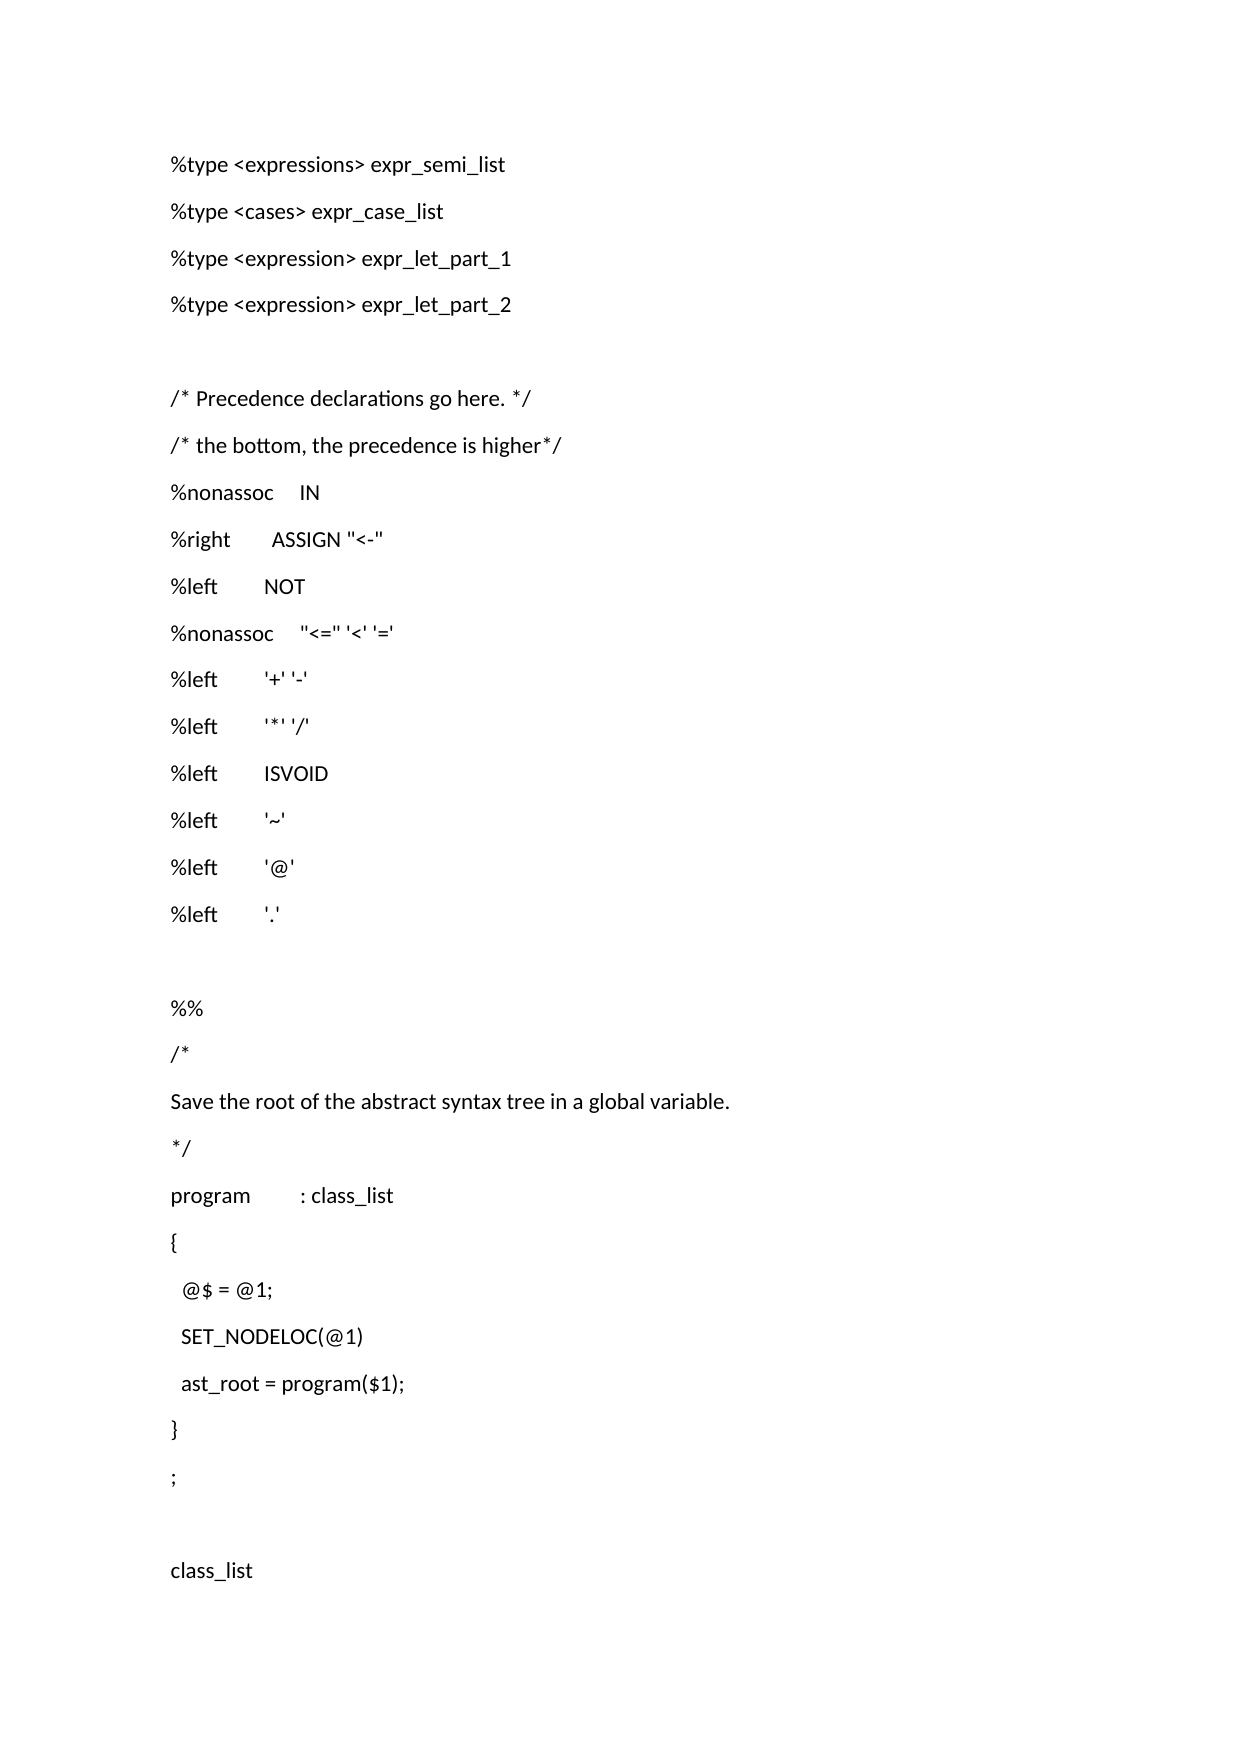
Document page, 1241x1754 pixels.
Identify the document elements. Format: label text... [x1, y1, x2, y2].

text %type <cases> expr_case_list [150, 197, 1090, 225]
text */ [150, 1134, 1090, 1162]
text @$ = @1; [150, 1275, 1090, 1303]
text %% [150, 994, 1090, 1022]
text %type <expressions> expr_semi_list [150, 150, 1090, 178]
text %left NOT [150, 572, 1090, 600]
text } [150, 1416, 1090, 1444]
text ast_root = program($1); [150, 1369, 1090, 1397]
text %left '.' [150, 900, 1090, 928]
text /* Precedence declarations go here. */ [150, 384, 1090, 412]
text Save the root of the abstract syntax tree in a global variable. [150, 1087, 1090, 1116]
text %left '+' '-' [150, 666, 1090, 694]
text %left '*' '/' [150, 712, 1090, 741]
text %nonassoc "<=" '<' '=' [150, 619, 1090, 647]
text %left '~' [150, 806, 1090, 834]
text %left ISVOID [150, 759, 1090, 787]
text program : class_list [150, 1181, 1090, 1209]
text { [150, 1228, 1090, 1256]
text %type <expression> expr_let_part_2 [150, 291, 1090, 319]
text %right ASSIGN "<-" [150, 525, 1090, 553]
text %left '@' [150, 853, 1090, 881]
text ; [150, 1462, 1090, 1491]
text SET_NODELOC(@1) [150, 1322, 1090, 1350]
text %type <expression> expr_let_part_1 [150, 244, 1090, 272]
text /* the bottom, the precedence is higher*/ [150, 431, 1090, 459]
text %nonassoc IN [150, 478, 1090, 506]
text /* [150, 1041, 1090, 1069]
text class_list [150, 1556, 1090, 1584]
